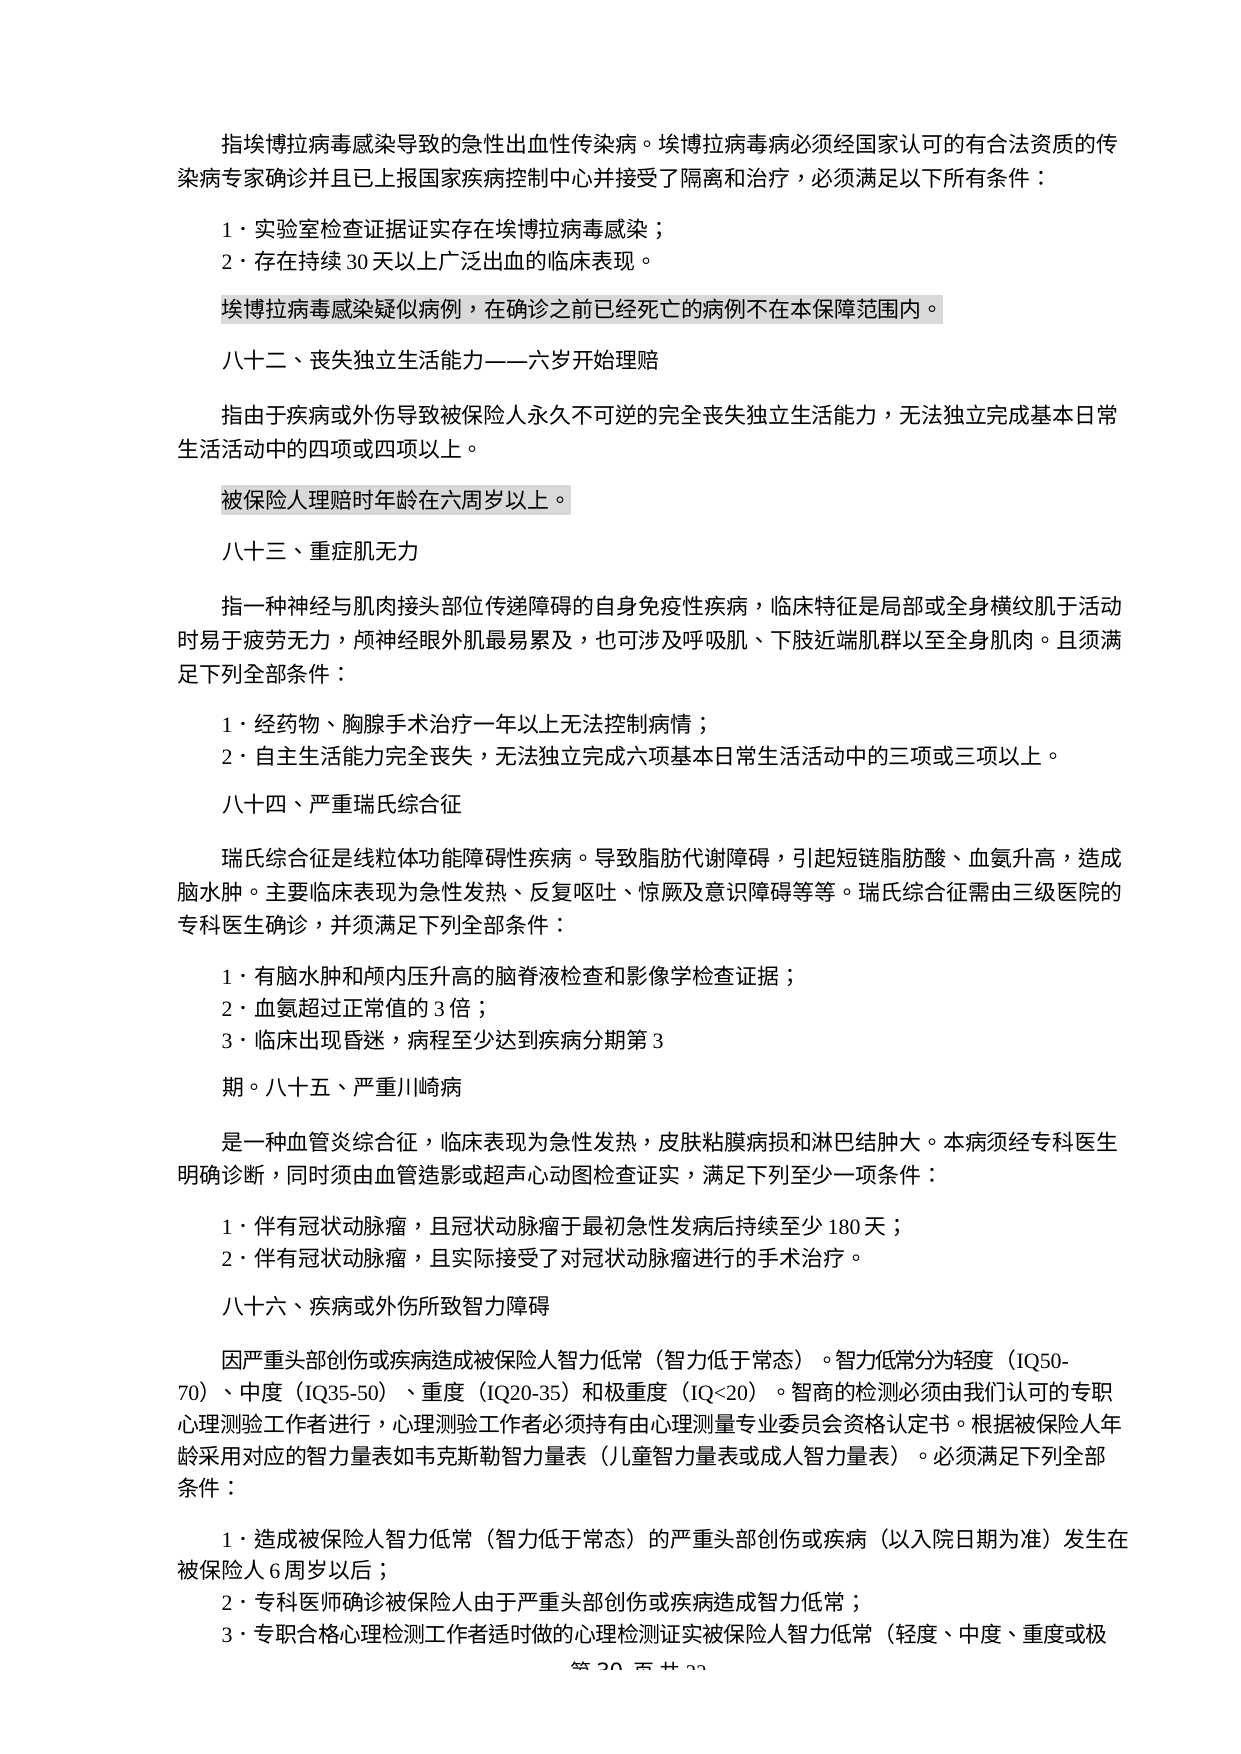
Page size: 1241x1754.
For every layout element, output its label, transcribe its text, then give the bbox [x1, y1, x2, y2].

text 1．实验室检查证据证实存在埃博拉病毒感染； [221, 214, 1142, 243]
text 1．经药物、胸腺手术治疗一年以上无法控制病情； [221, 709, 1142, 739]
text 2．伴有冠状动脉瘤，且实际接受了对冠状动脉瘤进行的手术治疗。八十六、疾病或外伤所致智力障碍 [221, 1243, 868, 1320]
text 1．造成被保险人智力低常（智力低于常态）的严重头部创伤或疾病（以入院日期为准）发生在被保险人6周岁以后； [177, 1523, 1130, 1585]
text 指一种神经与肌肉接头部位传递障碍的自身免疫性疾病，临床特征是局部或全身横纹肌于活动时易于疲劳无力，颅神经眼外肌最易累及，也可涉及呼吸肌、下肢近端肌群以至全身肌肉。且须满足下列全部条件： [177, 591, 1123, 688]
text 1．有脑水肿和颅内压升高的脑脊液检查和影像学检查证据； [221, 961, 1142, 991]
text 埃博拉病毒感染疑似病例，在确诊之前已经死亡的病例不在本保障范围内。八十二、丧失独立生活能力——六岁开始理赔 [221, 294, 944, 375]
text 2．存在持续30天以上广泛出血的临床表现。 [221, 246, 1142, 276]
text 是一种血管炎综合征，临床表现为急性发热，皮肤粘膜病损和淋巴结肿大。本病须经专科医生明确诊断，同时须由血管造影或超声心动图检查证实，满足下列至少一项条件： [177, 1127, 1122, 1190]
text 指由于疾病或外伤导致被保险人永久不可逆的完全丧失独立生活能力，无法独立完成基本日常生活活动中的四项或四项以上。 [177, 401, 1122, 464]
text 因严重头部创伤或疾病造成被保险人智力低常（智力低于常态）。智力低常分为轻度（IQ50-70）、中度（IQ35-50）、重度（IQ20-35）和极重度（IQ<20）。智商的检测必须由我们认可的专职心理测验工作者进行，心理测验工作者必须持有由心理测量专业委员会资格认定书。根据被保险人年龄采用对应的智力量表如韦克斯勒智力量表（儿童智力量表或成人智力量表）。必须满足下列全部条件： [177, 1345, 1123, 1503]
text 2．专科医师确诊被保险人由于严重头部创伤或疾病造成智力低常； [221, 1587, 1142, 1617]
text 1．伴有冠状动脉瘤，且冠状动脉瘤于最初急性发病后持续至少180天； [221, 1211, 1142, 1241]
text 指埃博拉病毒感染导致的急性出血性传染病。埃博拉病毒病必须经国家认可的有合法资质的传染病专家确诊并且已上报国家疾病控制中心并接受了隔离和治疗，必须满足以下所有条件： [177, 129, 1122, 193]
text 3．临床出现昏迷，病程至少达到疾病分期第3期。八十五、严重川崎病 [221, 1025, 703, 1102]
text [177, 1619, 1123, 1649]
text 瑞氏综合征是线粒体功能障碍性疾病。导致脂肪代谢障碍，引起短链脂肪酸、血氨升高，造成脑水肿。主要临床表现为急性发热、反复呕吐、惊厥及意识障碍等等。瑞氏综合征需由三级医院的专科医生确诊，并须满足下列全部条件： [177, 843, 1123, 940]
text 2．血氨超过正常值的3倍； [221, 993, 1142, 1023]
text 2．自主生活能力完全丧失，无法独立完成六项基本日常生活活动中的三项或三项以上。八十四、严重瑞氏综合征 [221, 741, 1065, 818]
text 被保险人理赔时年龄在六周岁以上。八十三、重症肌无力 [221, 485, 572, 566]
